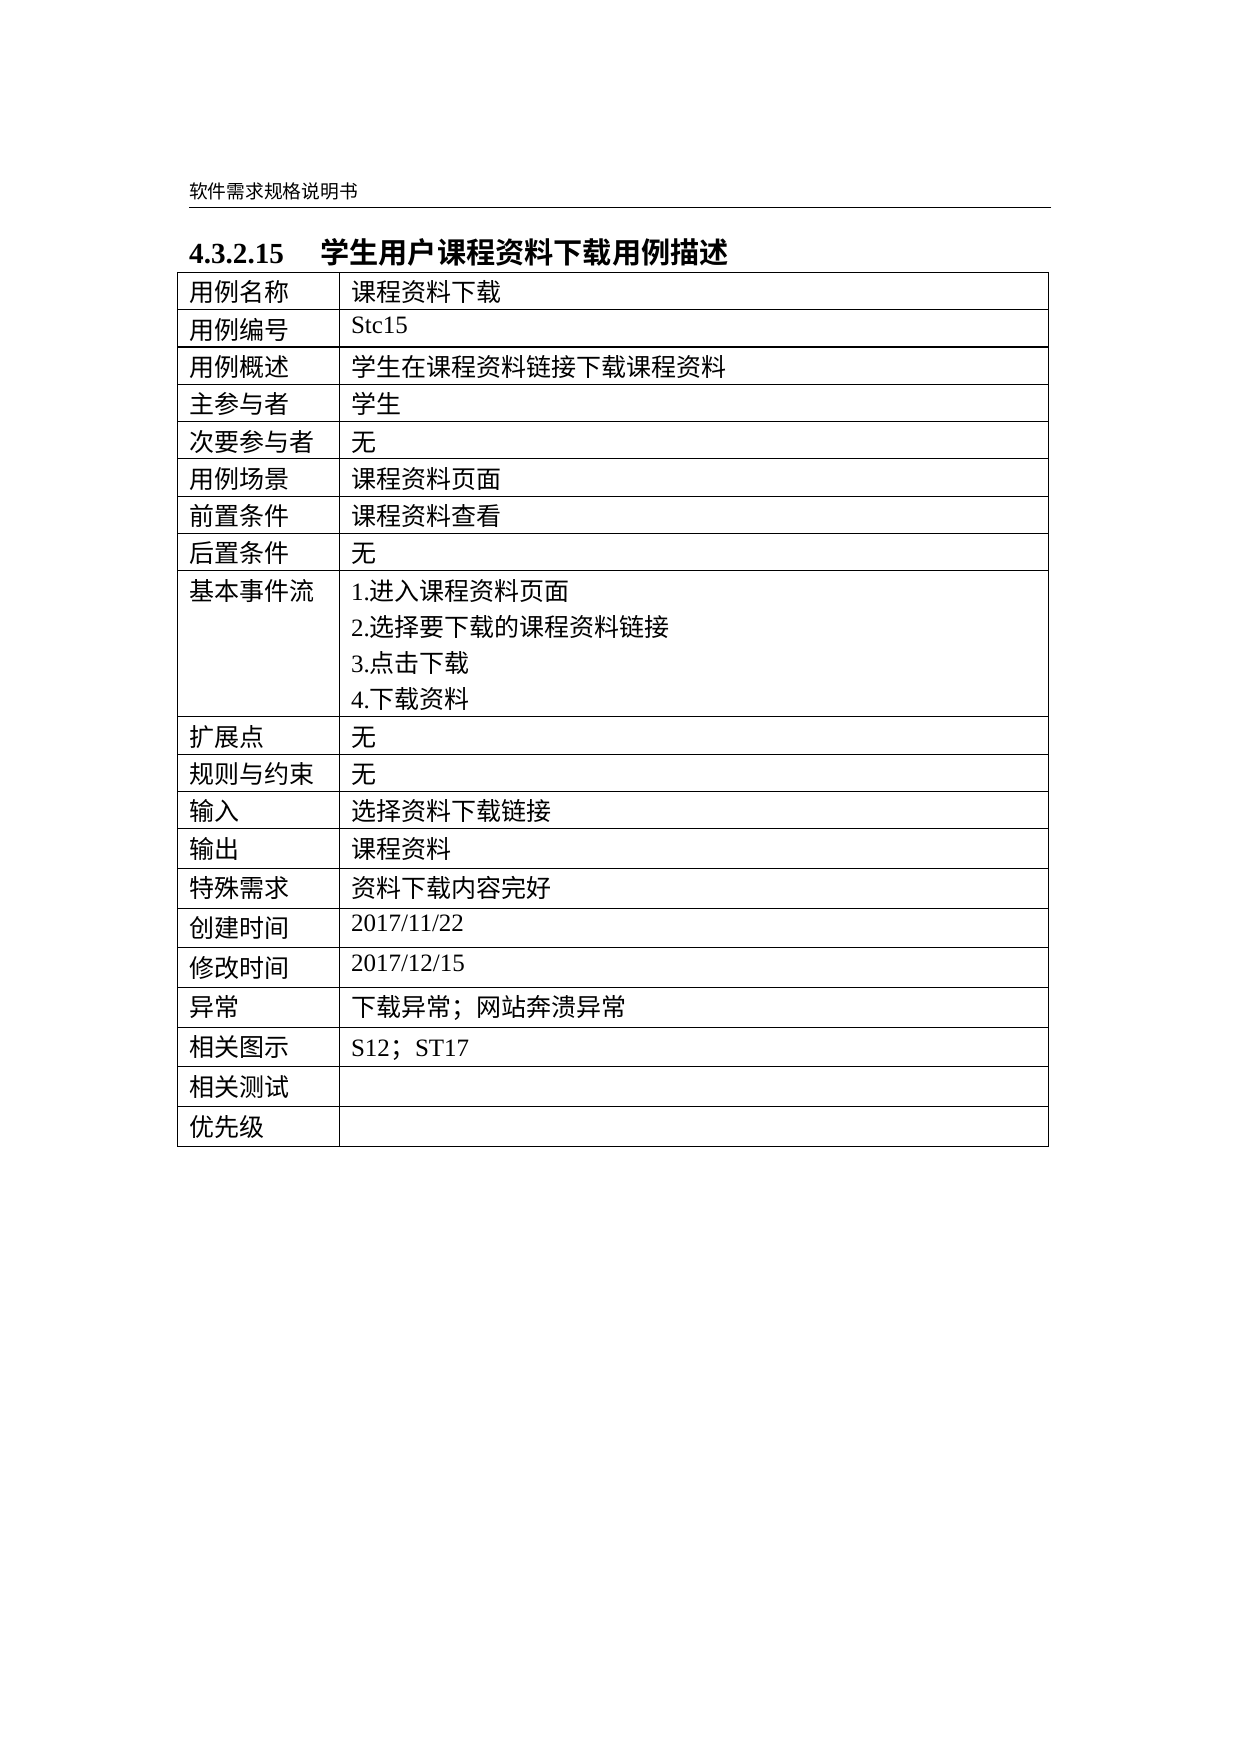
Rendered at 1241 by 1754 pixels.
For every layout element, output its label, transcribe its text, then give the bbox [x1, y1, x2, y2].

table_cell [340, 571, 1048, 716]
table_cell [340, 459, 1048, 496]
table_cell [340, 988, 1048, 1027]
subtitle 学生用户课程资料下载用例描述 [189, 229, 1051, 272]
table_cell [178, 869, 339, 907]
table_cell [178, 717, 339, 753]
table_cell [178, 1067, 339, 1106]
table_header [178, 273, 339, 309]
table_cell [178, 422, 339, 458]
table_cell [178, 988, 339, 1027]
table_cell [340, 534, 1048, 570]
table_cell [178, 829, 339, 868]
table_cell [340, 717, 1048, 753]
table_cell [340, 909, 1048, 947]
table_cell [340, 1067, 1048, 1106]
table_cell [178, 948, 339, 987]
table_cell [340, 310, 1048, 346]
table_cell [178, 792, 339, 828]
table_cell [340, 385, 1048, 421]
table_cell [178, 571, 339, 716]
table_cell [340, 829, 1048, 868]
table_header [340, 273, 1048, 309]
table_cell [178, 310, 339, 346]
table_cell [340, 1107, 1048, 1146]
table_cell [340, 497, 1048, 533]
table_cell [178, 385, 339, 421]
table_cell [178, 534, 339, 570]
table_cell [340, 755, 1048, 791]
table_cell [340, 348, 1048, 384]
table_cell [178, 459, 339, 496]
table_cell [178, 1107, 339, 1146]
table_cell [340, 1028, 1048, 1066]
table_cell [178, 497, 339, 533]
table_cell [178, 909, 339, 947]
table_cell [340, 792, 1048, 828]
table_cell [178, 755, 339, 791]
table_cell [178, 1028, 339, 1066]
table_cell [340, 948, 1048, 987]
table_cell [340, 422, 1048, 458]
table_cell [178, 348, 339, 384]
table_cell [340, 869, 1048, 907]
